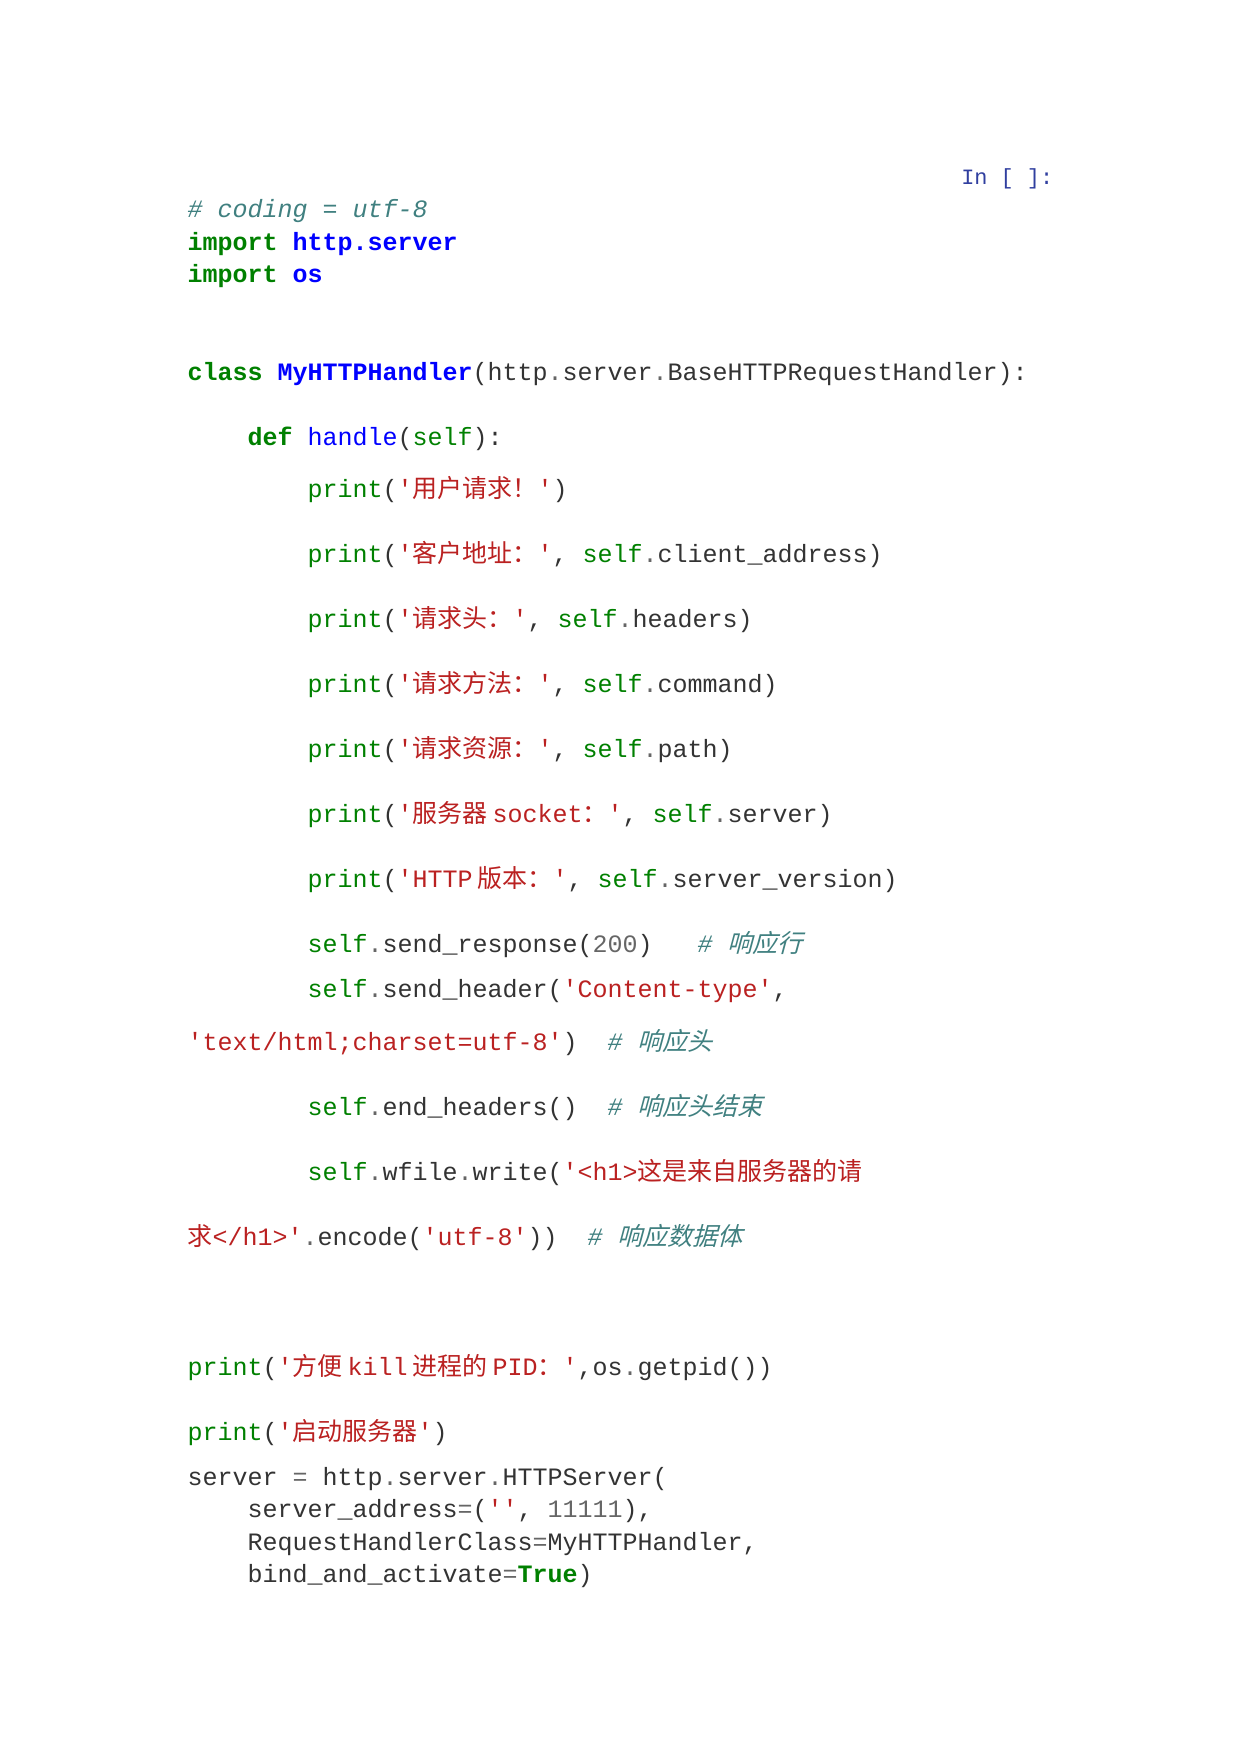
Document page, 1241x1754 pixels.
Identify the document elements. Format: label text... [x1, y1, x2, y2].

text print('客户地址：', self.client_address) [187, 519, 1053, 584]
text self.wfile.write('<h1>这是来自服务器的请求</h1>'.encode('utf-8')) # 响应数据体 [187, 1137, 1053, 1267]
text import http.server [187, 227, 1053, 259]
text self.send_response(200) # 响应行 [187, 909, 1053, 974]
text print('请求资源：', self.path) [187, 714, 1053, 779]
text self.end_headers() # 响应头结束 [187, 1072, 1053, 1137]
text print('方便kill进程的PID：',os.getpid()) [187, 1332, 1053, 1397]
text print('HTTP版本：', self.server_version) [187, 844, 1053, 909]
text server = http.server.HTTPServer( [187, 1462, 1053, 1494]
text server_address=('', 11111), [187, 1494, 1053, 1527]
text class MyHTTPHandler(http.server.BaseHTTPRequestHandler): [187, 357, 1053, 389]
text print('请求方法：', self.command) [187, 649, 1053, 714]
text import os [187, 259, 1053, 292]
text bind_and_activate=True) [187, 1559, 1053, 1592]
text In [ ]: [187, 162, 1053, 194]
text RequestHandlerClass=MyHTTPHandler, [187, 1527, 1053, 1559]
text print('启动服务器') [187, 1397, 1053, 1462]
text def handle(self): [187, 422, 1053, 454]
text # coding = utf-8 [187, 194, 1053, 227]
text print('用户请求！') [187, 454, 1053, 519]
text self.send_header('Content-type', 'text/html;charset=utf-8') # 响应头 [187, 974, 1053, 1072]
text print('服务器socket：', self.server) [187, 779, 1053, 844]
text print('请求头：', self.headers) [187, 584, 1053, 649]
